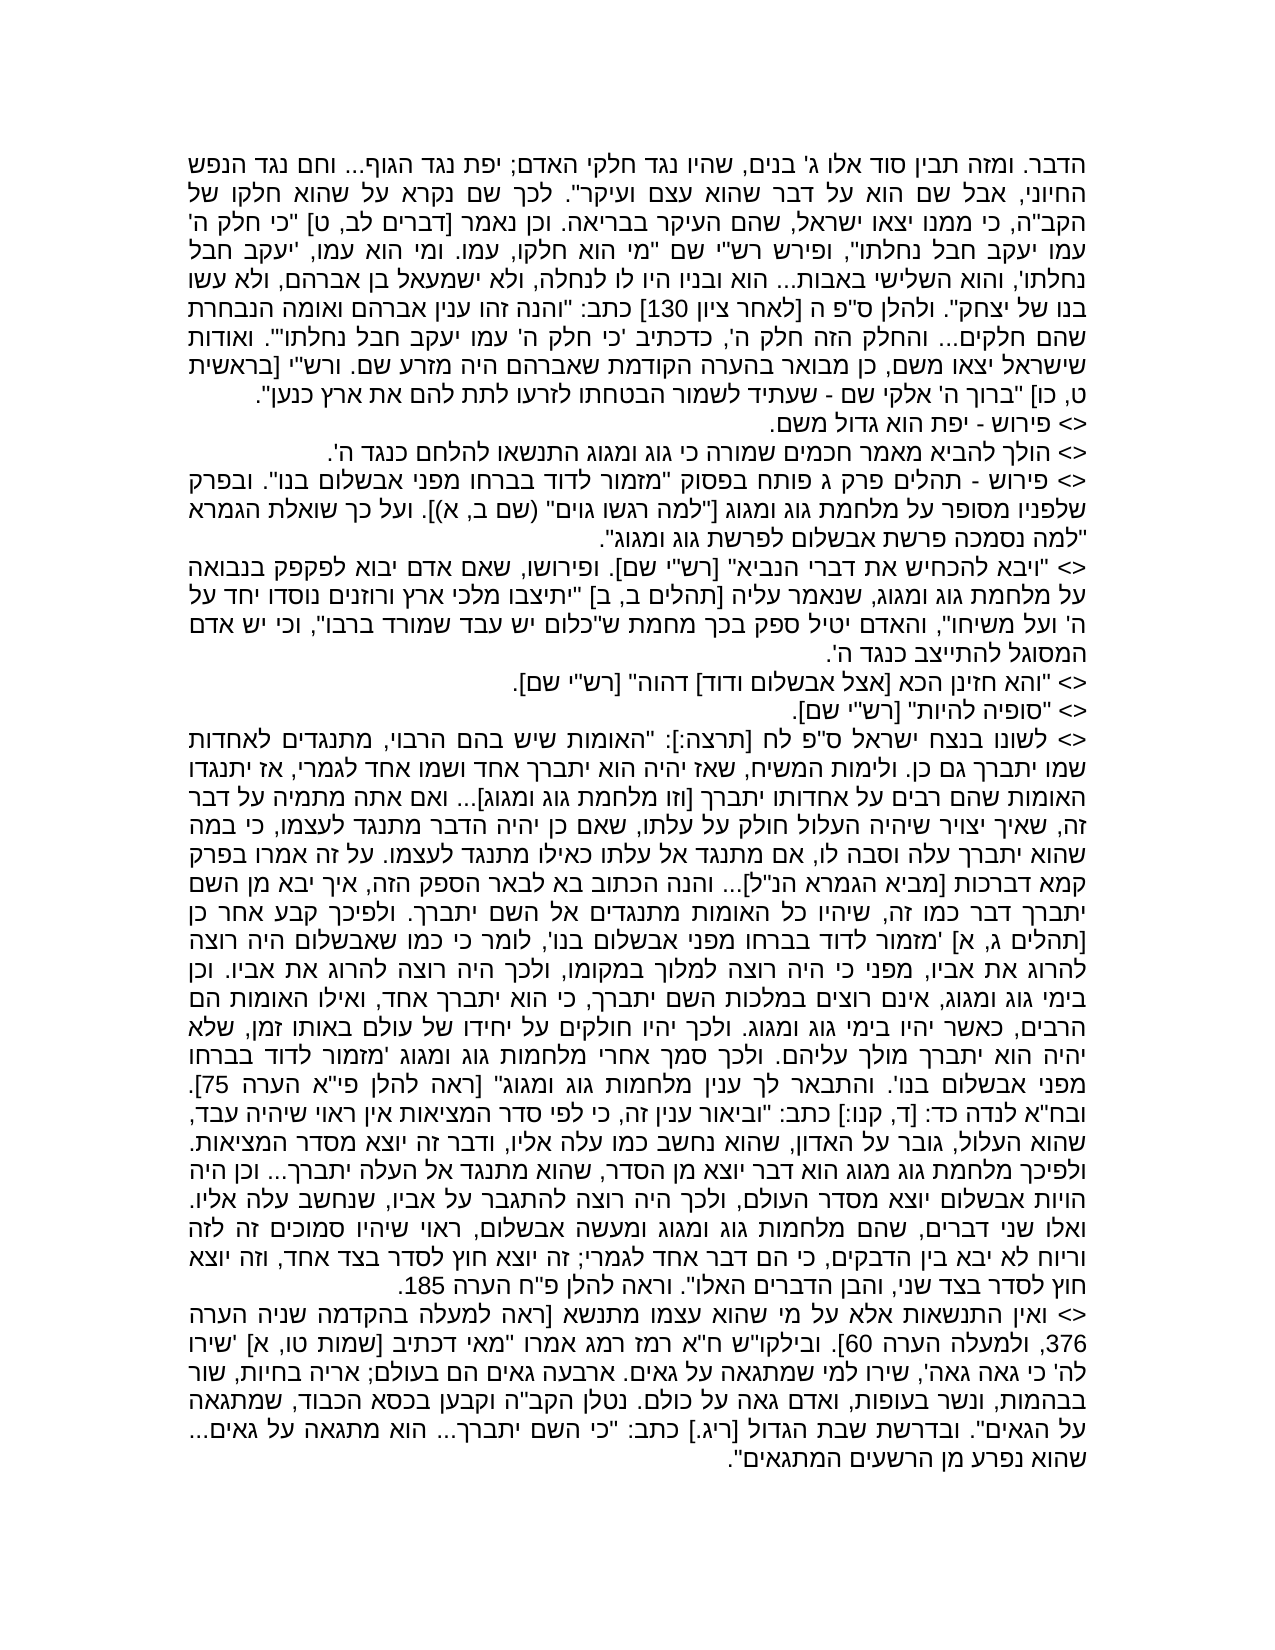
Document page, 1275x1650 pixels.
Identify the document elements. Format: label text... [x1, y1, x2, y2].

text <> "והא חזינן הכא [אצל אבשלום ודוד] דהוה" [רש"י שם]. [187, 926, 1087, 955]
text <> הולך להביא מאמר חכמים שמורה כי גוג ומגוג התנשאו להלחם כנגד ה'. [187, 696, 1087, 725]
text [187, 150, 1087, 294]
text <> פירוש - יפת הוא גדול משם. [187, 667, 1087, 696]
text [187, 984, 1087, 1472]
text <> "סופיה להיות" [רש"י שם]. [187, 955, 1087, 984]
text <> "ויבא להכחיש את דברי הנביא" [רש"י שם]. ופירושו, שאם אדם יבוא לפקפק בנבואה על מלחמת גוג ומגוג, שנאמר עליה [תהלים ב, ב] "יתיצבו מלכי ארץ ורוזנים נוסדו יחד על ה' ועל משיחו", והאדם יטיל ספק בכך מחמת ש"כלום יש עבד שמורד ברבו", וכי יש אדם המסוגל להתייצב כנגד ה'. [187, 811, 1087, 926]
text <> נראה לבאר דבריו על פי מה שכתב בגו"א בראשית פ"ט אות יז [קפד:], שכתב שם בזה"ל: "כי יפת דומה לגוף... ובשביל זה נקרא 'יפת', כי יופי שייך בגוף דוקא. וחם הוא כח הנפש, ונושא כח הנפש החיוני הוא חום טבעי בלב אדם, לכך נקרא 'חם'. אבל שם הוא עיקר, והוא כמו עצם הצורה של אדם, לכך נקרא 'שם', כי השם בא על העיקר ועל עצם הדבר. ומזה תבין סוד אלו ג' בנים, שהיו נגד חלקי האדם; יפת נגד הגוף... וחם נגד הנפש החיוני, אבל שם הוא על דבר שהוא עצם ועיקר". לכך שם נקרא על שהוא חלקו של הקב"ה, כי ממנו יצאו ישראל, שהם העיקר בבריאה. וכן נאמר [דברים לב, ט] "כי חלק ה' עמו יעקב חבל נחלתו", ופירש רש"י שם "מי הוא חלקו, עמו. ומי הוא עמו, 'יעקב חבל נחלתו', והוא השלישי באבות... הוא ובניו היו לו לנחלה, ולא ישמעאל בן אברהם, ולא עשו בנו של יצחק". ולהלן ס"פ ה [לאחר ציון 130] כתב: "והנה זהו ענין אברהם ואומה הנבחרת שהם חלקים... והחלק הזה חלק ה', כדכתיב 'כי חלק ה' עמו יעקב חבל נחלתו'". ואודות שישראל יצאו משם, כן מבואר בהערה הקודמת שאברהם היה מזרע שם. ורש"י [בראשית ט, כו] "ברוך ה' אלקי שם - שעתיד לשמור הבטחתו לזרעו לתת להם את ארץ כנען". [187, 294, 1087, 667]
text <> פירוש - תהלים פרק ג פותח בפסוק "מזמור לדוד בברחו מפני אבשלום בנו". ובפרק שלפניו מסופר על מלחמת גוג ומגוג ["למה רגשו גוים" (שם ב, א)]. ועל כך שואלת הגמרא "למה נסמכה פרשת אבשלום לפרשת גוג ומגוג". [187, 725, 1087, 811]
